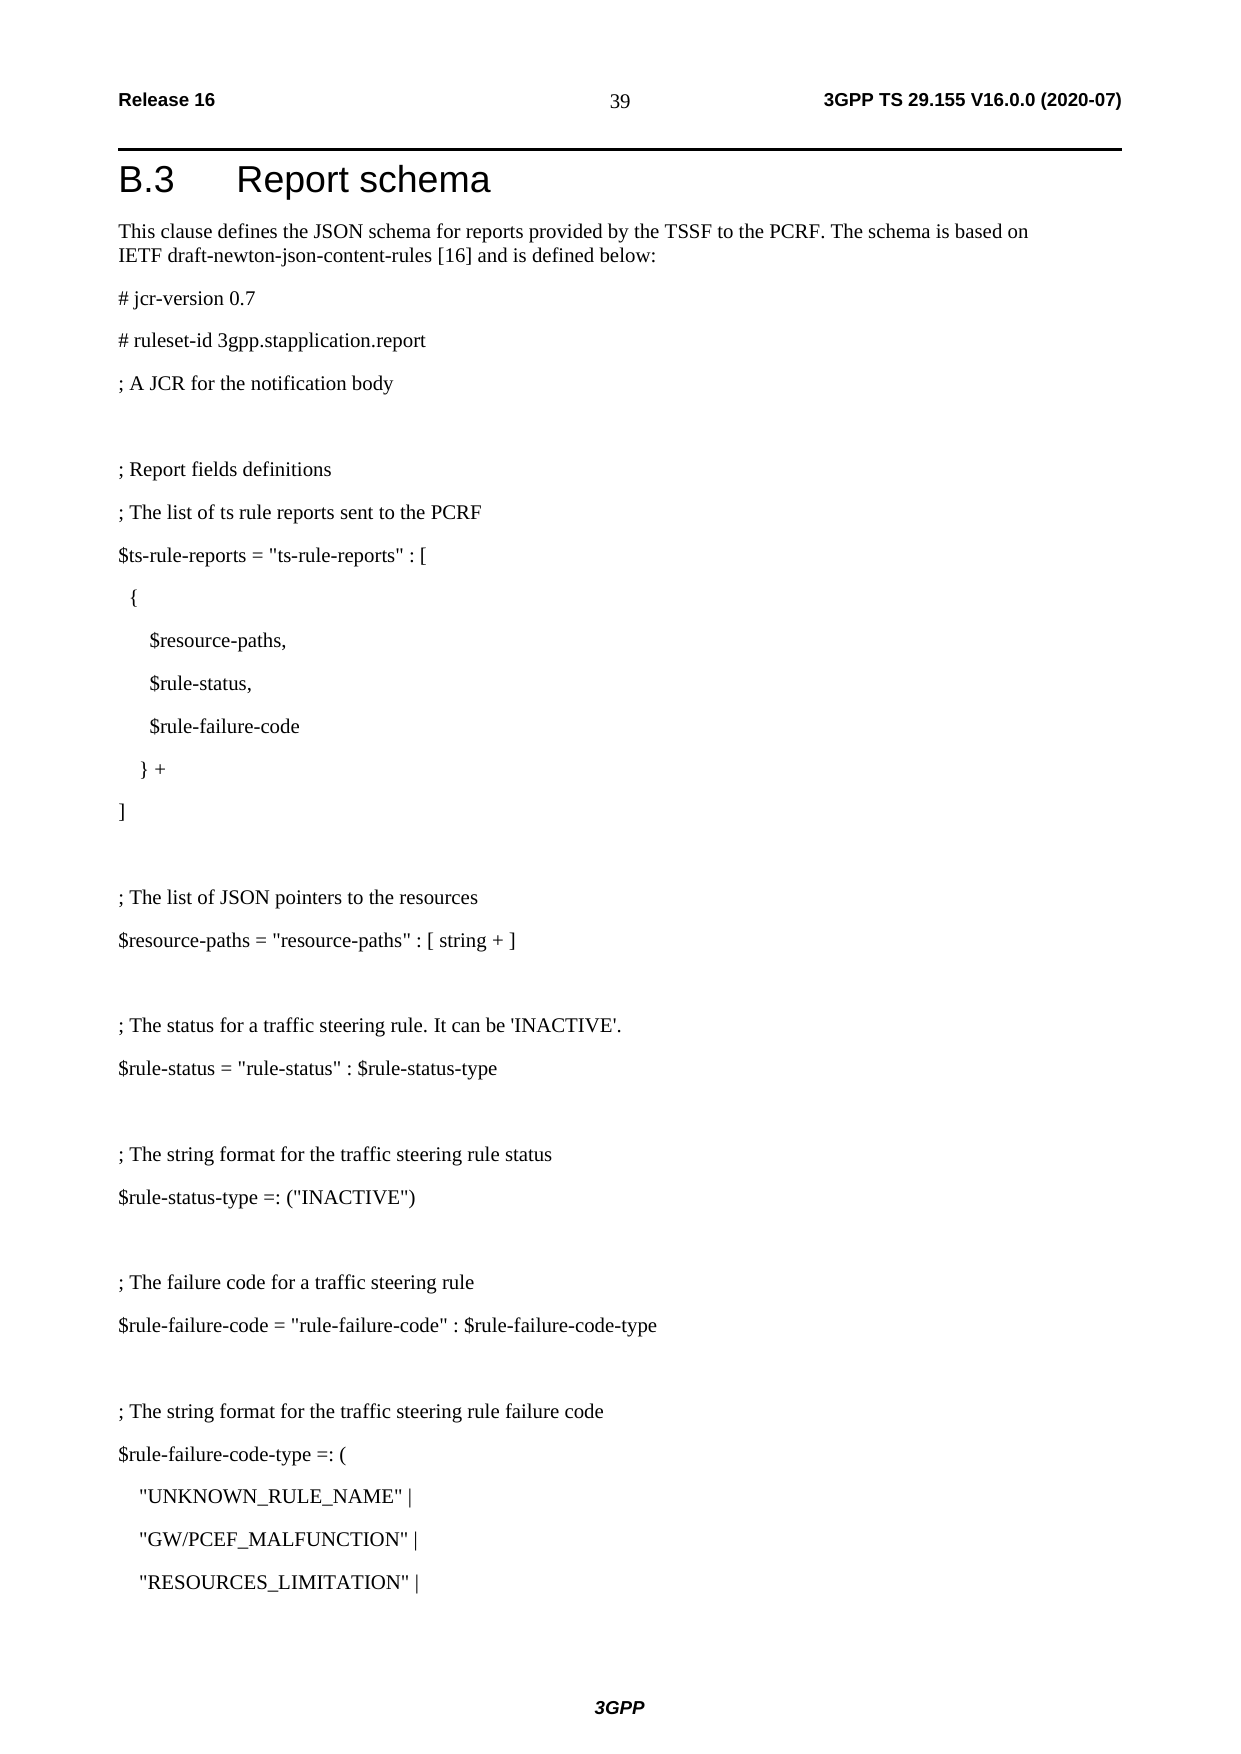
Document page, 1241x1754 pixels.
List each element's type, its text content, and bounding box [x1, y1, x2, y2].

text ; The list of JSON pointers to the resources [118, 885, 1122, 909]
text $rule-status, [118, 671, 1122, 695]
text } + [118, 757, 1122, 781]
text ; The string format for the traffic steering rule failure code [118, 1399, 1122, 1423]
text $resource-paths = "resource-paths" : [ string + ] [118, 928, 1122, 952]
subtitle B.3 Report schema [118, 151, 1122, 200]
text $rule-failure-code-type =: ( [118, 1442, 1122, 1466]
text This clause defines the JSON schema for reports provided by the TSSF to the PCRF. The schema is based on IETF draft-newton-json-content-rules [16] and is defined below: [118, 219, 1122, 267]
text # jcr-version 0.7 [118, 286, 1122, 310]
text "UNKNOWN_RULE_NAME" | [118, 1484, 1122, 1508]
text $resource-paths, [118, 628, 1122, 652]
text "GW/PCEF_MALFUNCTION" | [118, 1527, 1122, 1551]
text "RESOURCES_LIMITATION" | [118, 1570, 1122, 1594]
text ; The status for a traffic steering rule. It can be 'INACTIVE'. [118, 1013, 1122, 1037]
text ; The list of ts rule reports sent to the PCRF [118, 500, 1122, 524]
text { [118, 585, 1122, 609]
text $rule-failure-code = "rule-failure-code" : $rule-failure-code-type [118, 1313, 1122, 1337]
text $rule-status = "rule-status" : $rule-status-type [118, 1056, 1122, 1080]
text ; The failure code for a traffic steering rule [118, 1270, 1122, 1294]
text $rule-status-type =: ("INACTIVE") [118, 1185, 1122, 1209]
text $ts-rule-reports = "ts-rule-reports" : [ [118, 542, 1122, 567]
text ; A JCR for the notification body [118, 371, 1122, 395]
text # ruleset-id 3gpp.stapplication.report [118, 328, 1122, 352]
text ; Report fields definitions [118, 457, 1122, 481]
text ] [118, 799, 1122, 823]
text $rule-failure-code [118, 714, 1122, 738]
text ; The string format for the traffic steering rule status [118, 1142, 1122, 1166]
